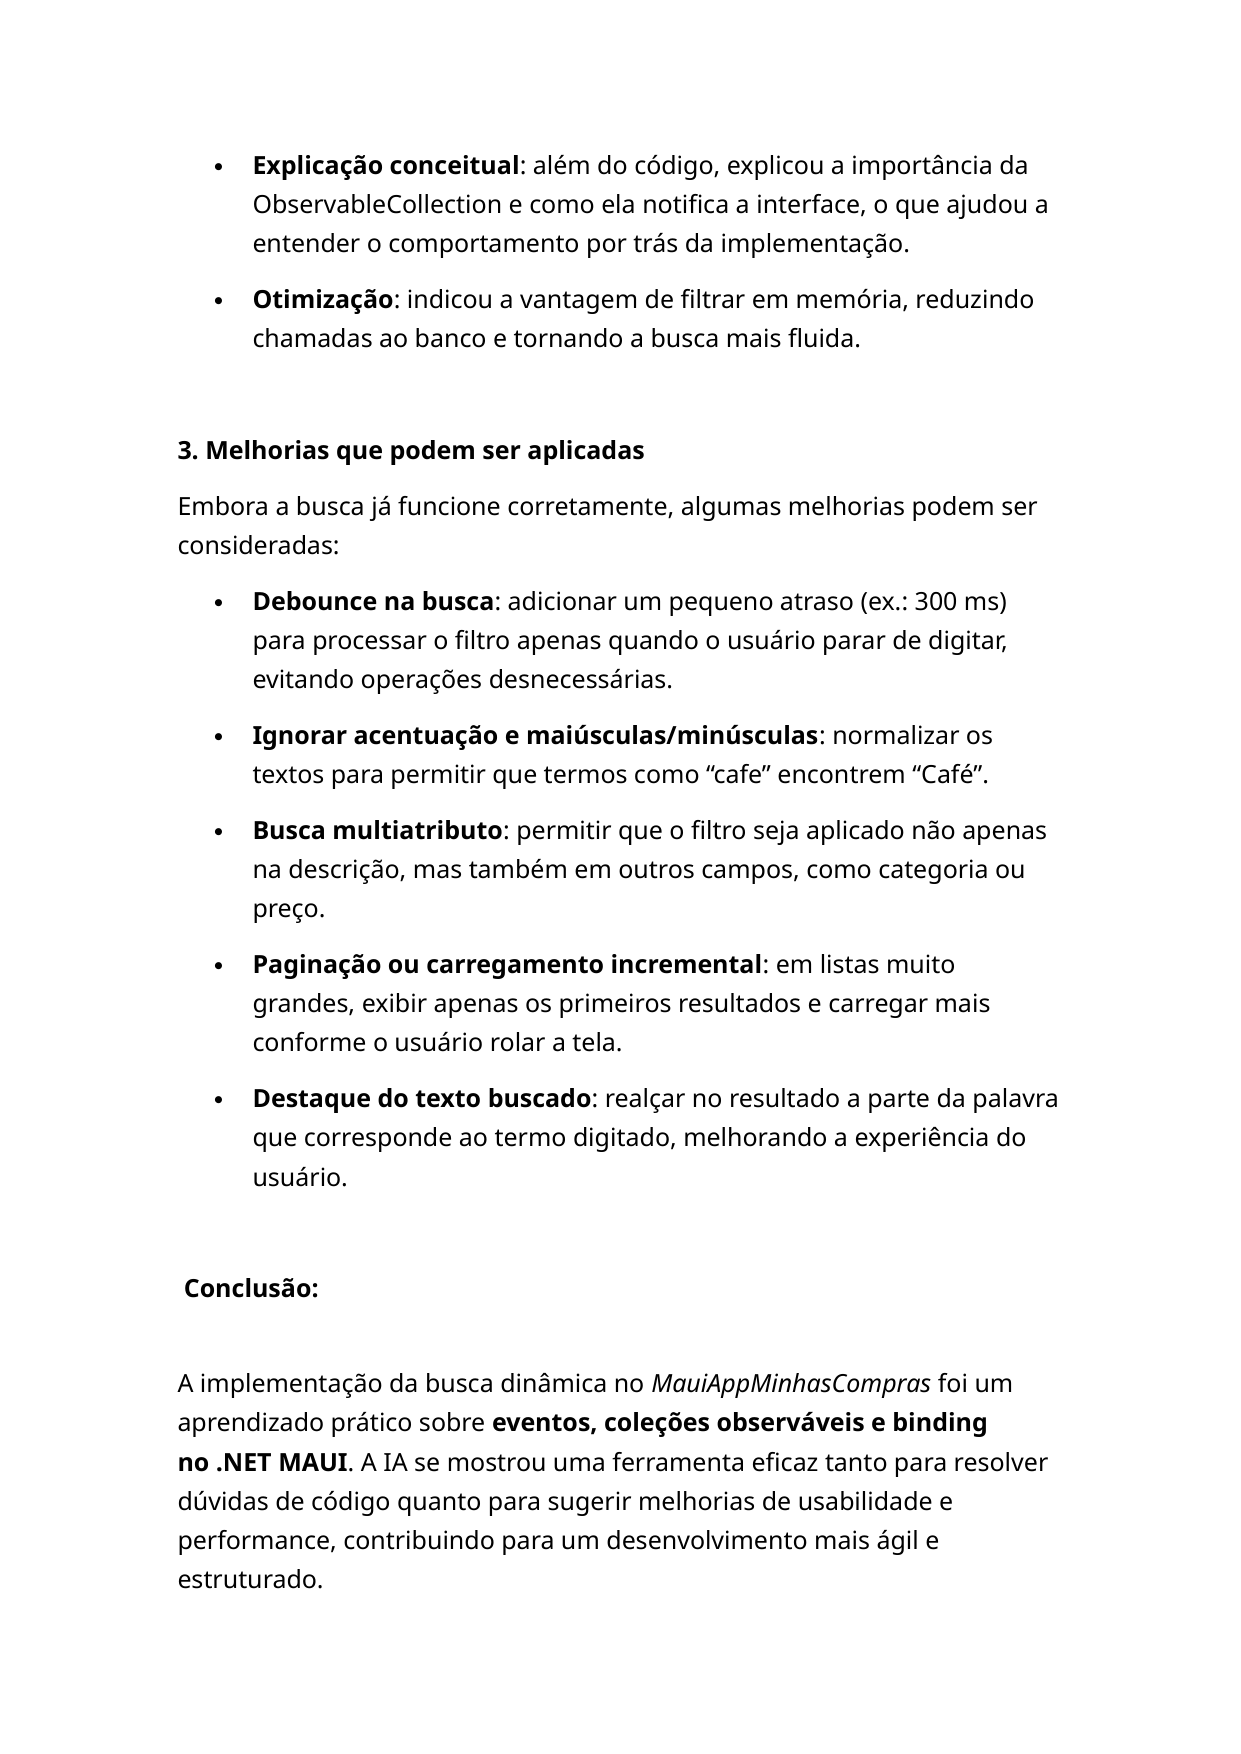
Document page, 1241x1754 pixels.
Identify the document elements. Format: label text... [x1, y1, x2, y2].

text Embora a busca já funcione corretamente, algumas melhorias podem ser consideradas: [177, 488, 1063, 562]
list Ignorar acentuação e maiúsculas/minúsculas: normalizar os textos para permitir que termos como “cafe” encontrem “Café”. [215, 718, 1063, 791]
list Otimização: indicou a vantagem de filtrar em memória, reduzindo chamadas ao banco e tornando a busca mais fluida. [215, 282, 1063, 355]
text 3. Melhorias que podem ser aplicadas [177, 433, 1063, 467]
list Paginação ou carregamento incremental: em listas muito grandes, exibir apenas os primeiros resultados e carregar mais conforme o usuário rolar a tela. [215, 947, 1063, 1059]
list Busca multiatributo: permitir que o filtro seja aplicado não apenas na descrição, mas também em outros campos, como categoria ou preço. [215, 813, 1063, 925]
text A implementação da busca dinâmica no MauiAppMinhasCompras foi um aprendizado prático sobre eventos, coleções observáveis e binding no .NET MAUI. A IA se mostrou uma ferramenta eficaz tanto para resolver dúvidas de código quanto para sugerir melhorias de usabilidade e performance, contribuindo para um desenvolvimento mais ágil e estruturado. [177, 1327, 1063, 1596]
list Debounce na busca: adicionar um pequeno atraso (ex.: 300 ms) para processar o filtro apenas quando o usuário parar de digitar, evitando operações desnecessárias. [215, 583, 1063, 696]
list Destaque do texto buscado: realçar no resultado a parte da palavra que corresponde ao termo digitado, melhorando a experiência do usuário. [215, 1081, 1063, 1193]
list Explicação conceitual: além do código, explicou a importância da ObservableCollection e como ela notifica a interface, o que ajudou a entender o comportamento por trás da implementação. [215, 148, 1063, 260]
text Conclusão: [177, 1271, 1063, 1305]
